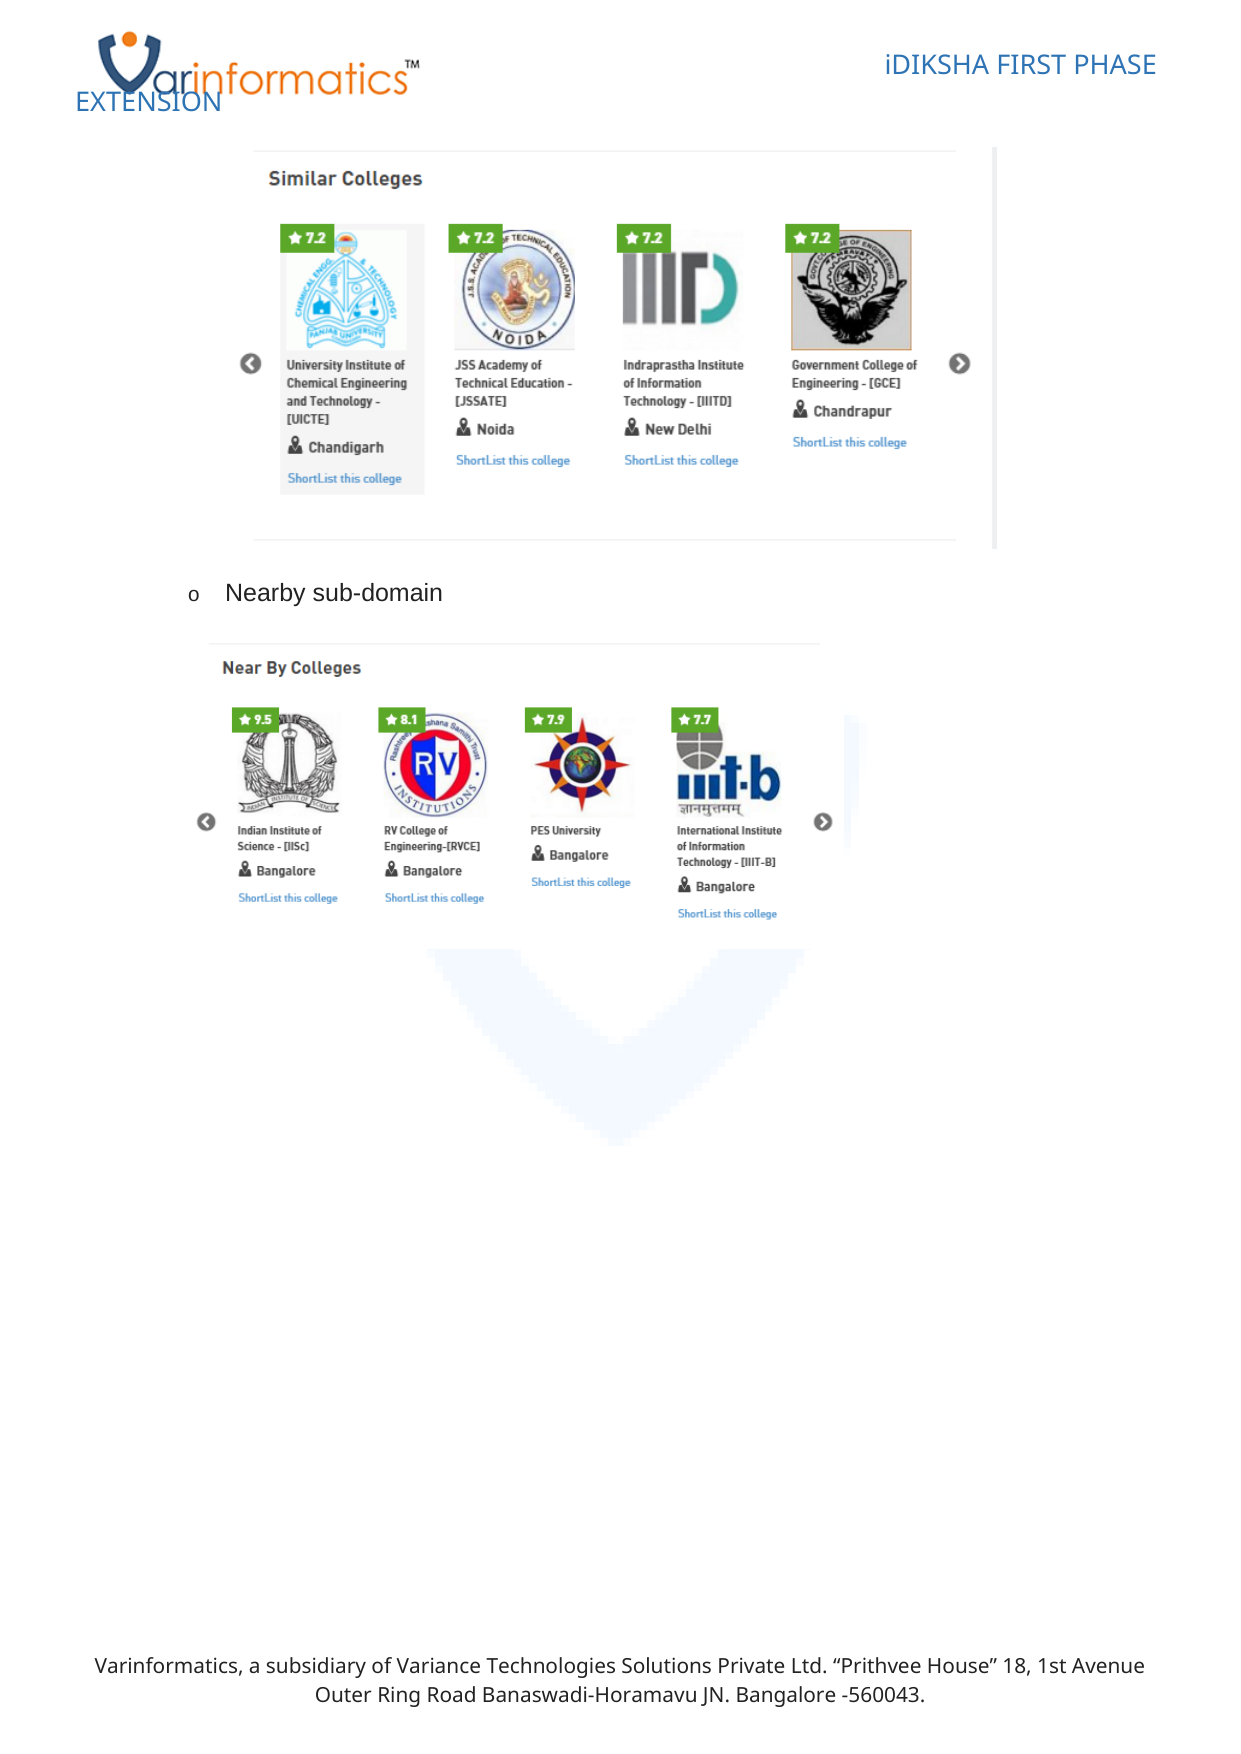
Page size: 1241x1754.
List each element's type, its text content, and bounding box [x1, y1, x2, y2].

picture [225, 147, 997, 549]
picture [75, 4, 426, 122]
picture [187, 637, 844, 949]
list Nearby sub-domain [187, 578, 1165, 608]
